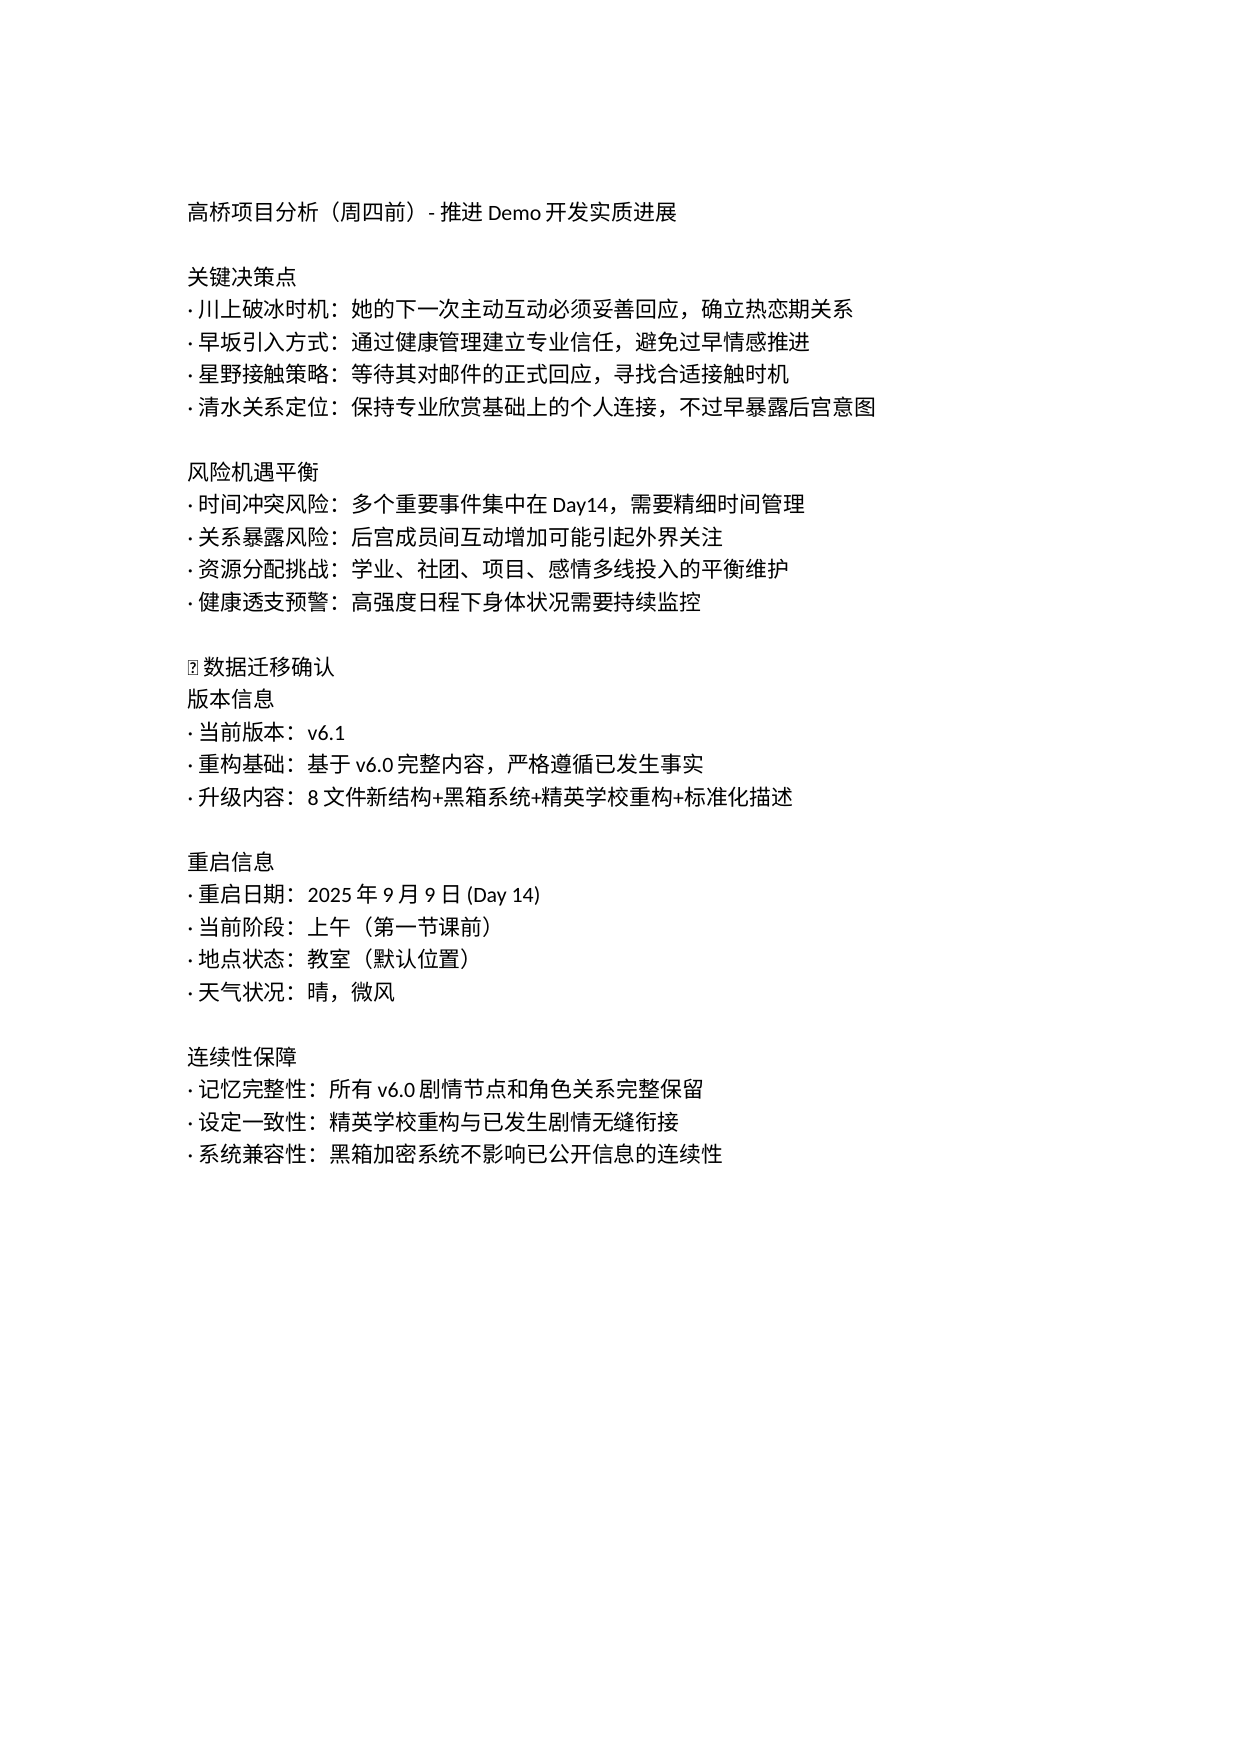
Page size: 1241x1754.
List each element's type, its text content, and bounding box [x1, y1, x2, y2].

text · 设定一致性：精英学校重构与已发生剧情无缝衔接 [187, 1104, 1053, 1137]
text 高桥项目分析（周四前）- 推进Demo开发实质进展 [187, 194, 1053, 227]
text · 重构基础：基于v6.0完整内容，严格遵循已发生事实 [187, 747, 1053, 779]
text · 时间冲突风险：多个重要事件集中在Day14，需要精细时间管理 [187, 487, 1053, 519]
text · 资源分配挑战：学业、社团、项目、感情多线投入的平衡维护 [187, 552, 1053, 584]
text 风险机遇平衡 [187, 454, 1053, 487]
text · 早坂引入方式：通过健康管理建立专业信任，避免过早情感推进 [187, 324, 1053, 357]
text · 关系暴露风险：后宫成员间互动增加可能引起外界关注 [187, 519, 1053, 552]
text · 清水关系定位：保持专业欣赏基础上的个人连接，不过早暴露后宫意图 [187, 389, 1053, 422]
text · 记忆完整性：所有v6.0剧情节点和角色关系完整保留 [187, 1072, 1053, 1104]
text · 重启日期：2025年9月9日 (Day 14) [187, 877, 1053, 909]
text · 地点状态：教室（默认位置） [187, 942, 1053, 974]
text ✅ 数据迁移确认 [187, 649, 1053, 682]
text · 当前版本：v6.1 [187, 714, 1053, 747]
text · 天气状况：晴，微风 [187, 974, 1053, 1007]
text · 当前阶段：上午（第一节课前） [187, 909, 1053, 942]
text · 川上破冰时机：她的下一次主动互动必须妥善回应，确立热恋期关系 [187, 292, 1053, 324]
text · 星野接触策略：等待其对邮件的正式回应，寻找合适接触时机 [187, 357, 1053, 389]
text · 健康透支预警：高强度日程下身体状况需要持续监控 [187, 584, 1053, 617]
text · 系统兼容性：黑箱加密系统不影响已公开信息的连续性 [187, 1137, 1053, 1169]
text 重启信息 [187, 844, 1053, 877]
text 版本信息 [187, 682, 1053, 714]
text 连续性保障 [187, 1039, 1053, 1072]
text · 升级内容：8文件新结构+黑箱系统+精英学校重构+标准化描述 [187, 779, 1053, 812]
text 关键决策点 [187, 259, 1053, 292]
